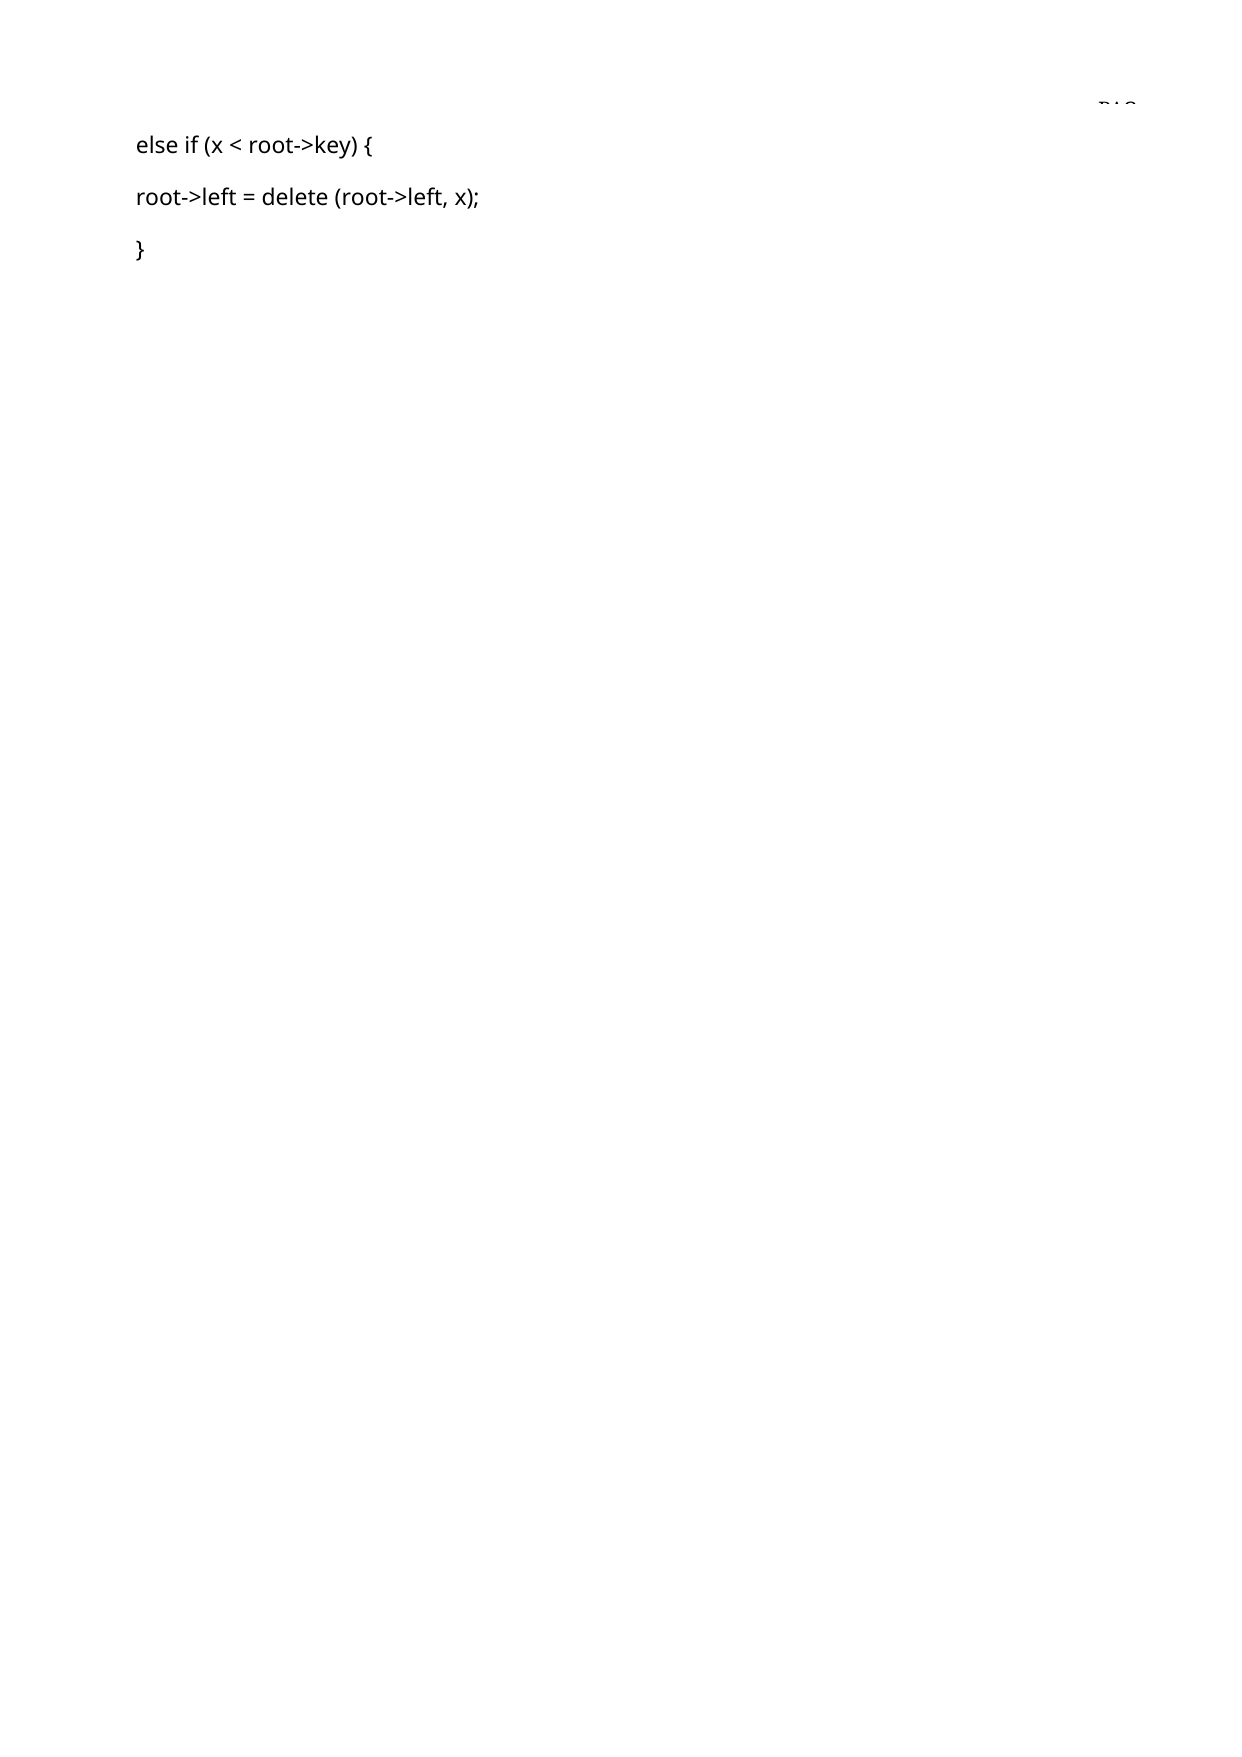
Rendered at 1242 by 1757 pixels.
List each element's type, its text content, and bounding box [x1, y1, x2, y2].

text root->left = delete (root->left, x); [136, 181, 1160, 212]
text } [136, 232, 1160, 264]
text else if (x < root->key) { [136, 129, 1160, 160]
